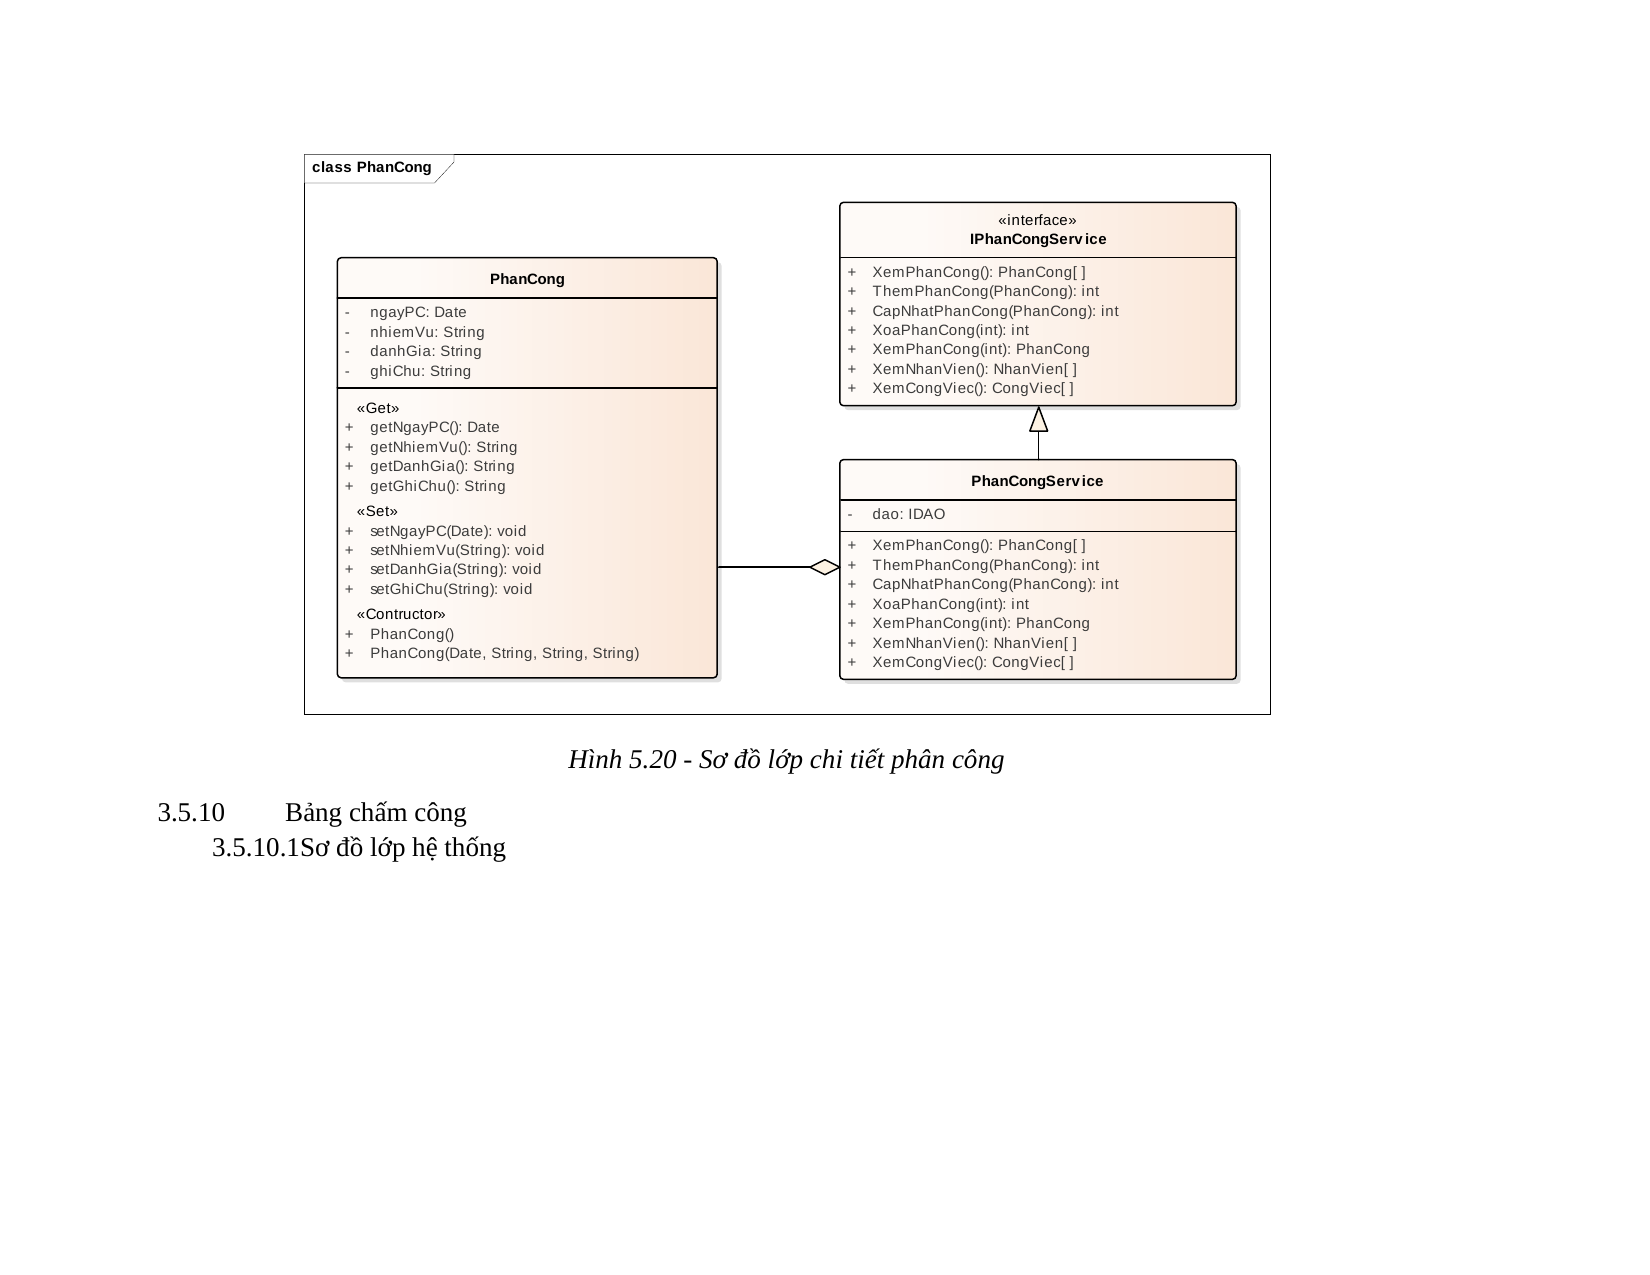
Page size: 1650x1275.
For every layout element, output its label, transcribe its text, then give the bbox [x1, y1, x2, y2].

list Sơ đồ lớp hệ thống [212, 831, 1500, 862]
list Bảng chấm công [225, 796, 1500, 827]
text Hình 5.20 - Sơ đồ lớp chi tiết phân công [75, 744, 1500, 775]
